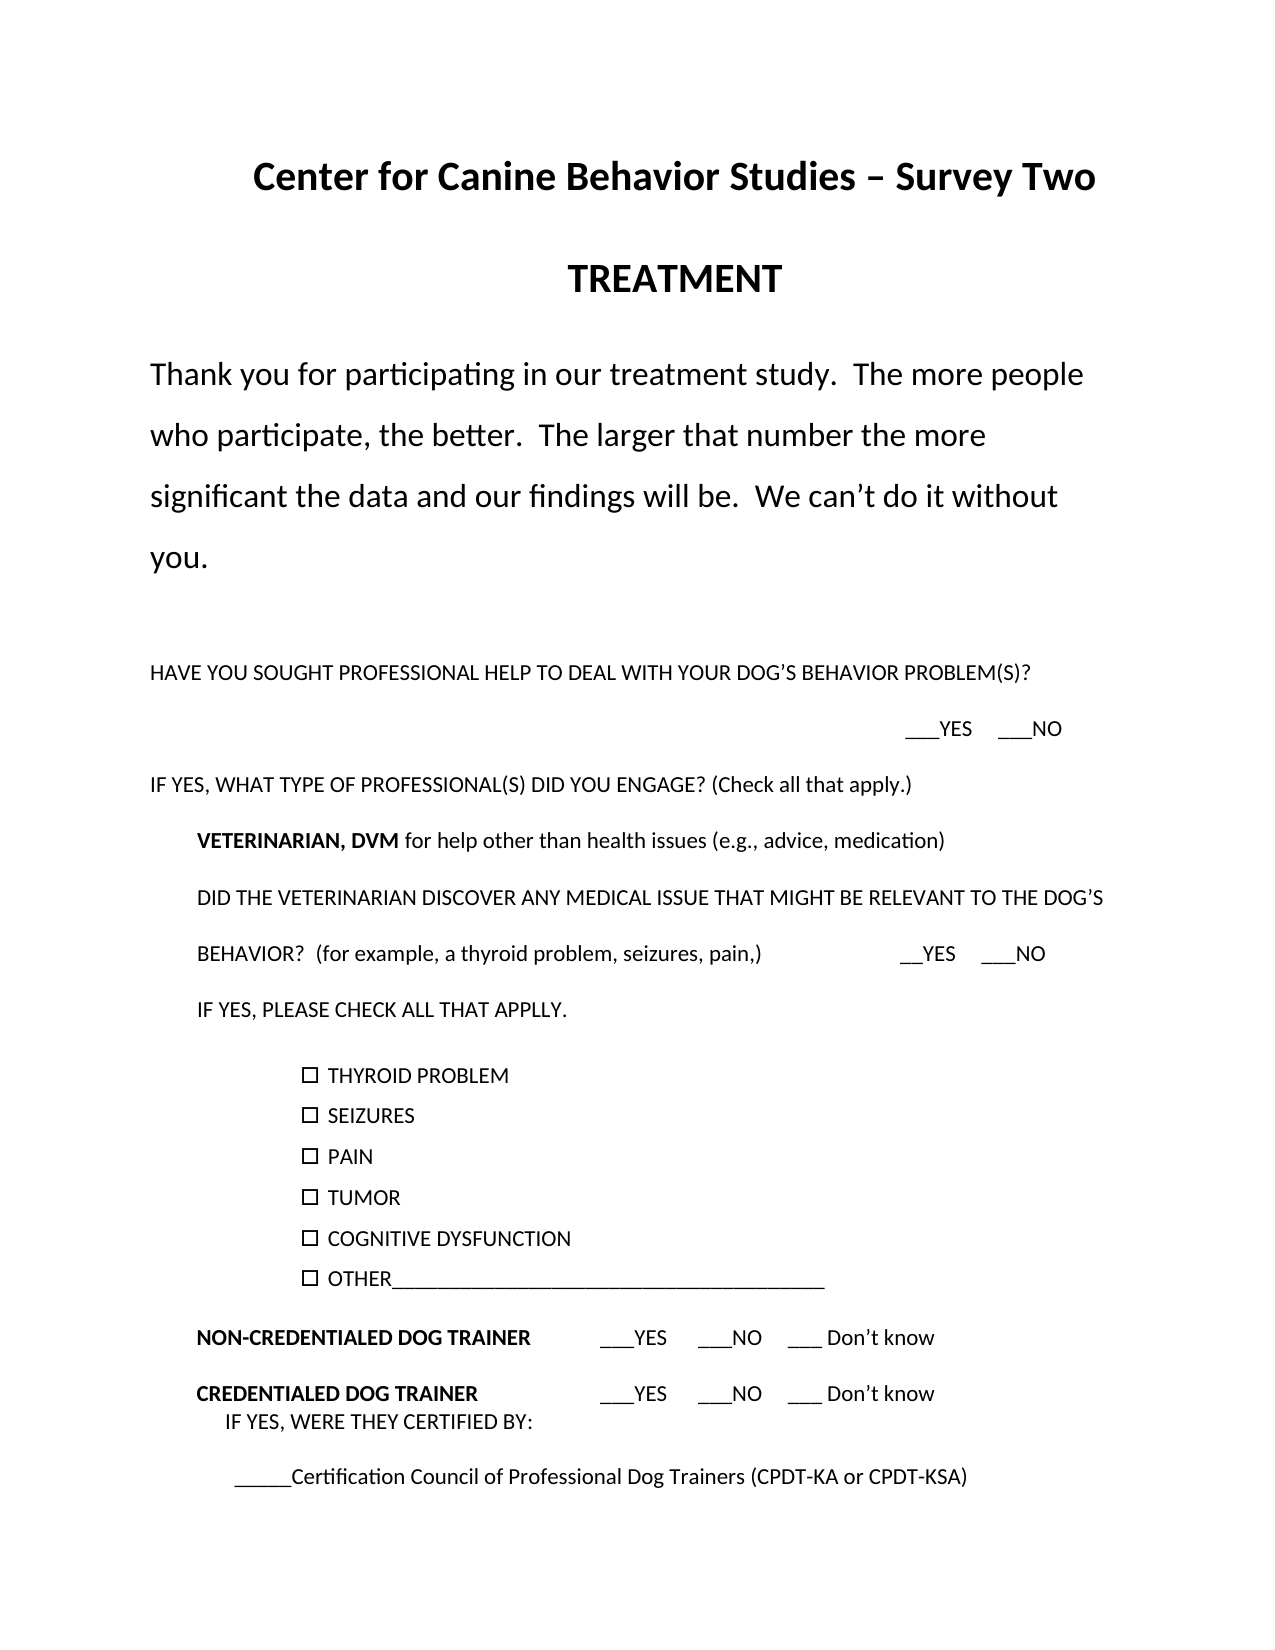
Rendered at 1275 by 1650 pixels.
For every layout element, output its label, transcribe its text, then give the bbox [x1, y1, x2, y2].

list □ pain [300, 1132, 1125, 1173]
list Center for Canine Behavior Studies – Survey Two TREATMENT [225, 150, 1125, 302]
list HAVE YOU SOUGHT PROFESSIONAL HELP TO DEAL WITH YOUR DOG’S BEHAVIOR PROBLEM(S)? [150, 658, 1125, 687]
list If yes, were they certified by: [197, 1407, 1125, 1435]
list ___YES ___NO [900, 714, 1125, 743]
list IF YES, WHAT TYPE OF PROFESSIONAL(S) DID YOU ENGAGE? (Check all that apply.) [150, 771, 1125, 799]
list Did THE VETERINARIAN discover ANY MEDICAL ISSUE that might be relevant to the dog’s behavior? (for example, a thyroid problem, seizures, pain,) __YES ___NO [197, 883, 1125, 967]
list □ tumor [300, 1173, 1125, 1214]
list □ other______________________________________ [300, 1254, 1125, 1295]
list Non-credentialed dog trainer ___YES ___NO ___ Don’t know [196, 1323, 1125, 1351]
text Veterinarian, DVM for help other than health issues (e.g., advice, medication) [150, 827, 1125, 855]
list □ cognitive dysfunction [300, 1214, 1125, 1254]
list IF YES, please check all that applly. [197, 995, 1125, 1023]
list □ seizures [300, 1092, 1125, 1132]
list Thank you for participating in our treatment study. The more people who participate, the better. The larger that number the more significant the data and our findings will be. We can’t do it without you. [150, 353, 1125, 577]
text _____Certification Council of Professional Dog Trainers (CPDT-KA or CPDT-KSA) [234, 1462, 1125, 1490]
list □ Thyroid PROBLEM [300, 1051, 1125, 1092]
list Credentialed dog trainer ___YES ___NO ___ Don’t know [196, 1379, 1125, 1407]
